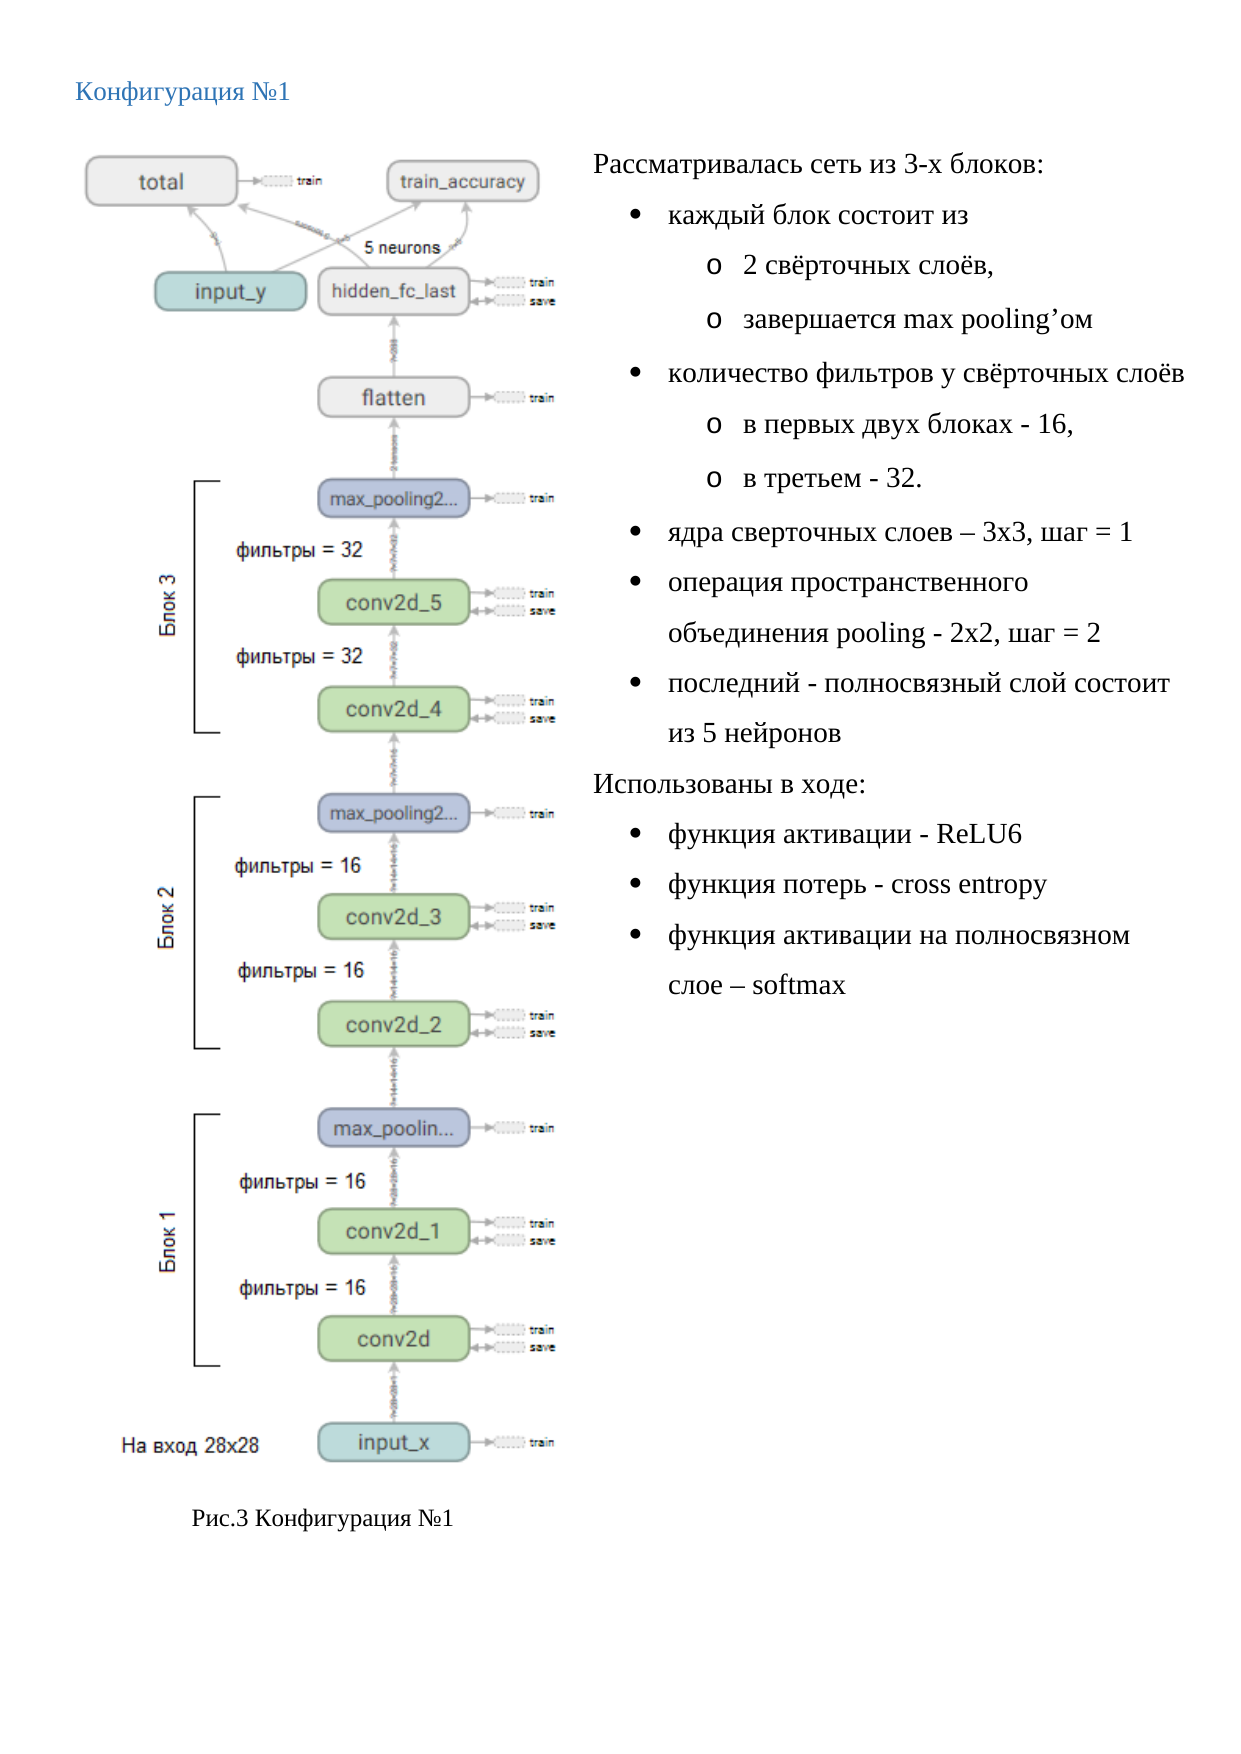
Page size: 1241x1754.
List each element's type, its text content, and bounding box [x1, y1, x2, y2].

subtitle Конфигурация №1 [75, 75, 1165, 106]
picture [75, 146, 568, 1489]
table_header Рис.3 Конфигурация №1 [64, 147, 582, 1544]
